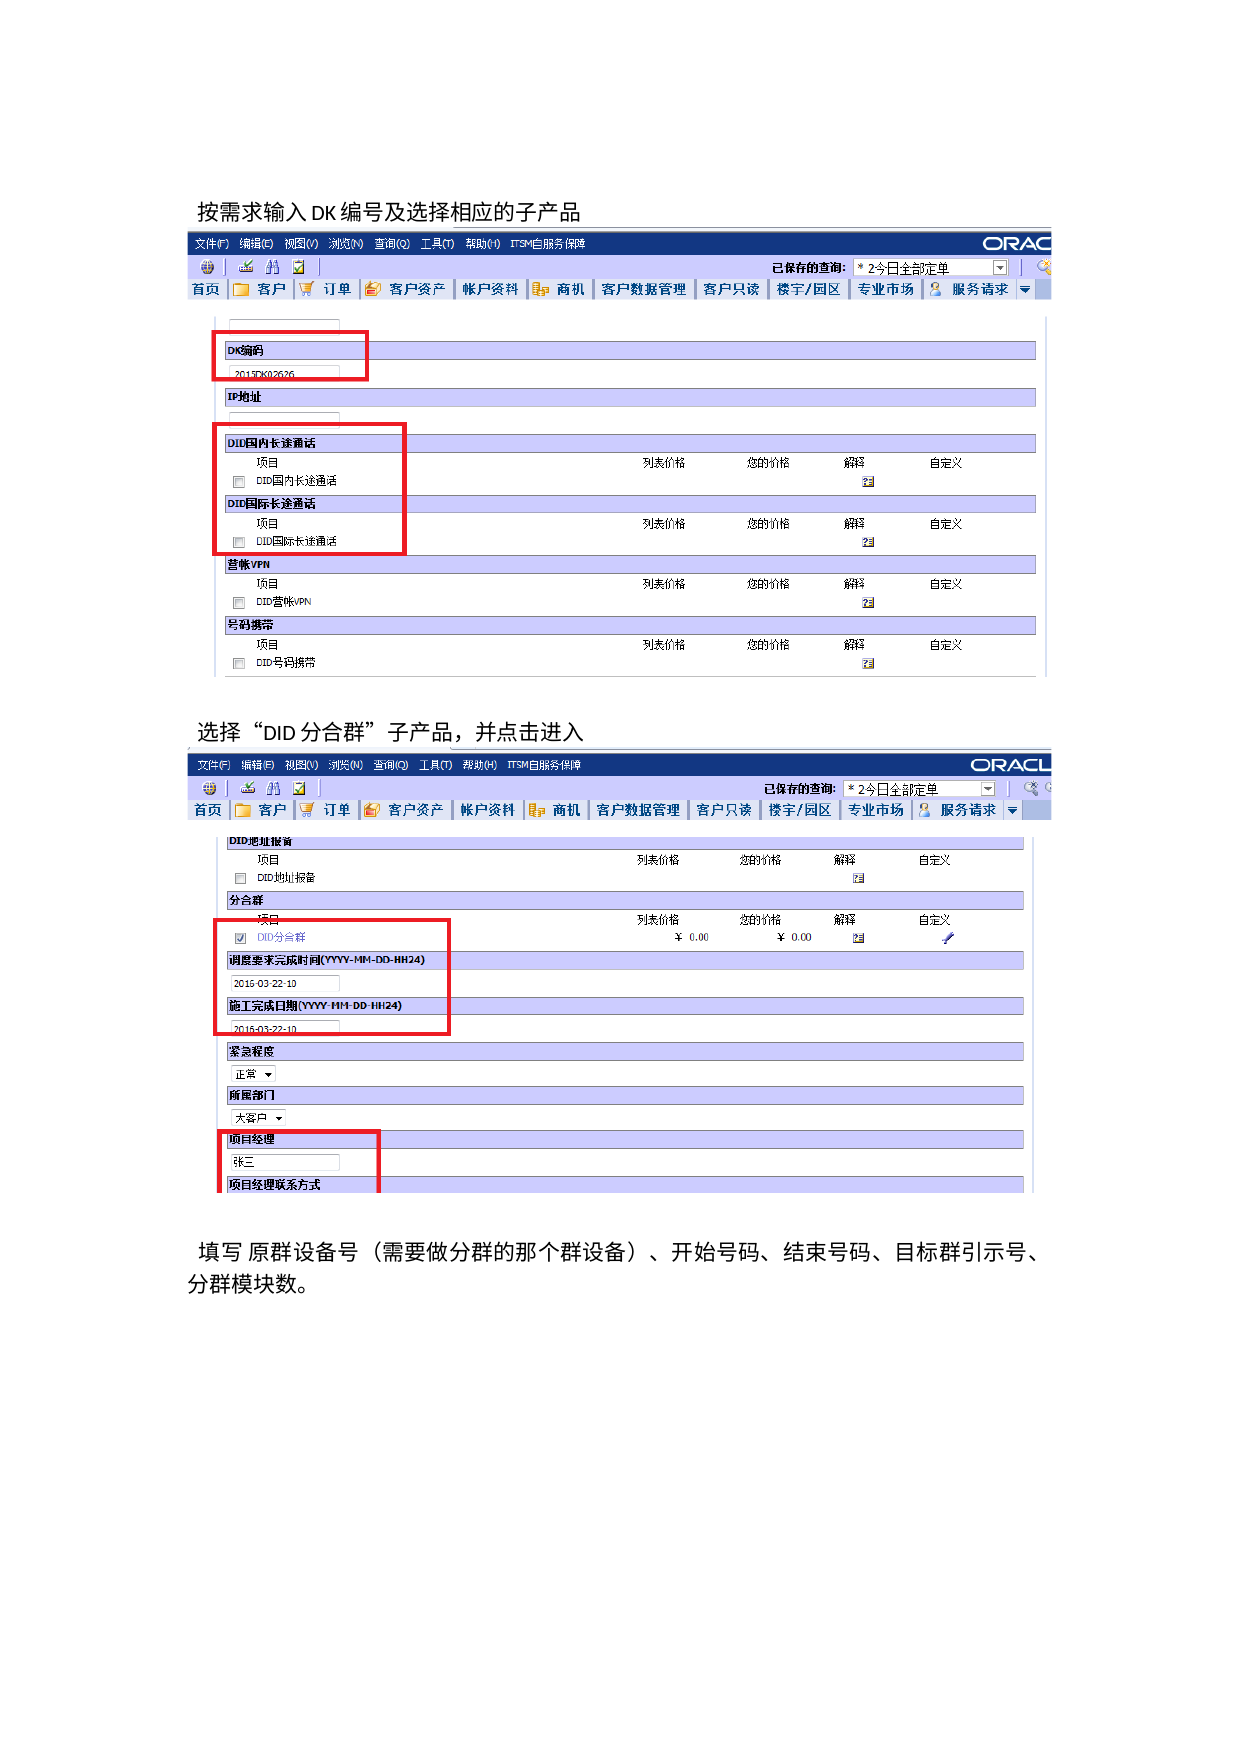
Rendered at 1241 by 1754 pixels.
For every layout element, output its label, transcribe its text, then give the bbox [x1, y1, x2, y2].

text 选择“DID分合群”子产品，并点击进入 [187, 714, 1053, 747]
text 填写 原群设备号（需要做分群的那个群设备）、开始号码、结束号码、目标群引示号、分群模块数。 [187, 1234, 1053, 1299]
picture [187, 227, 1052, 677]
picture [187, 747, 1052, 1193]
text 按需求输入DK编号及选择相应的子产品 [187, 194, 1053, 227]
